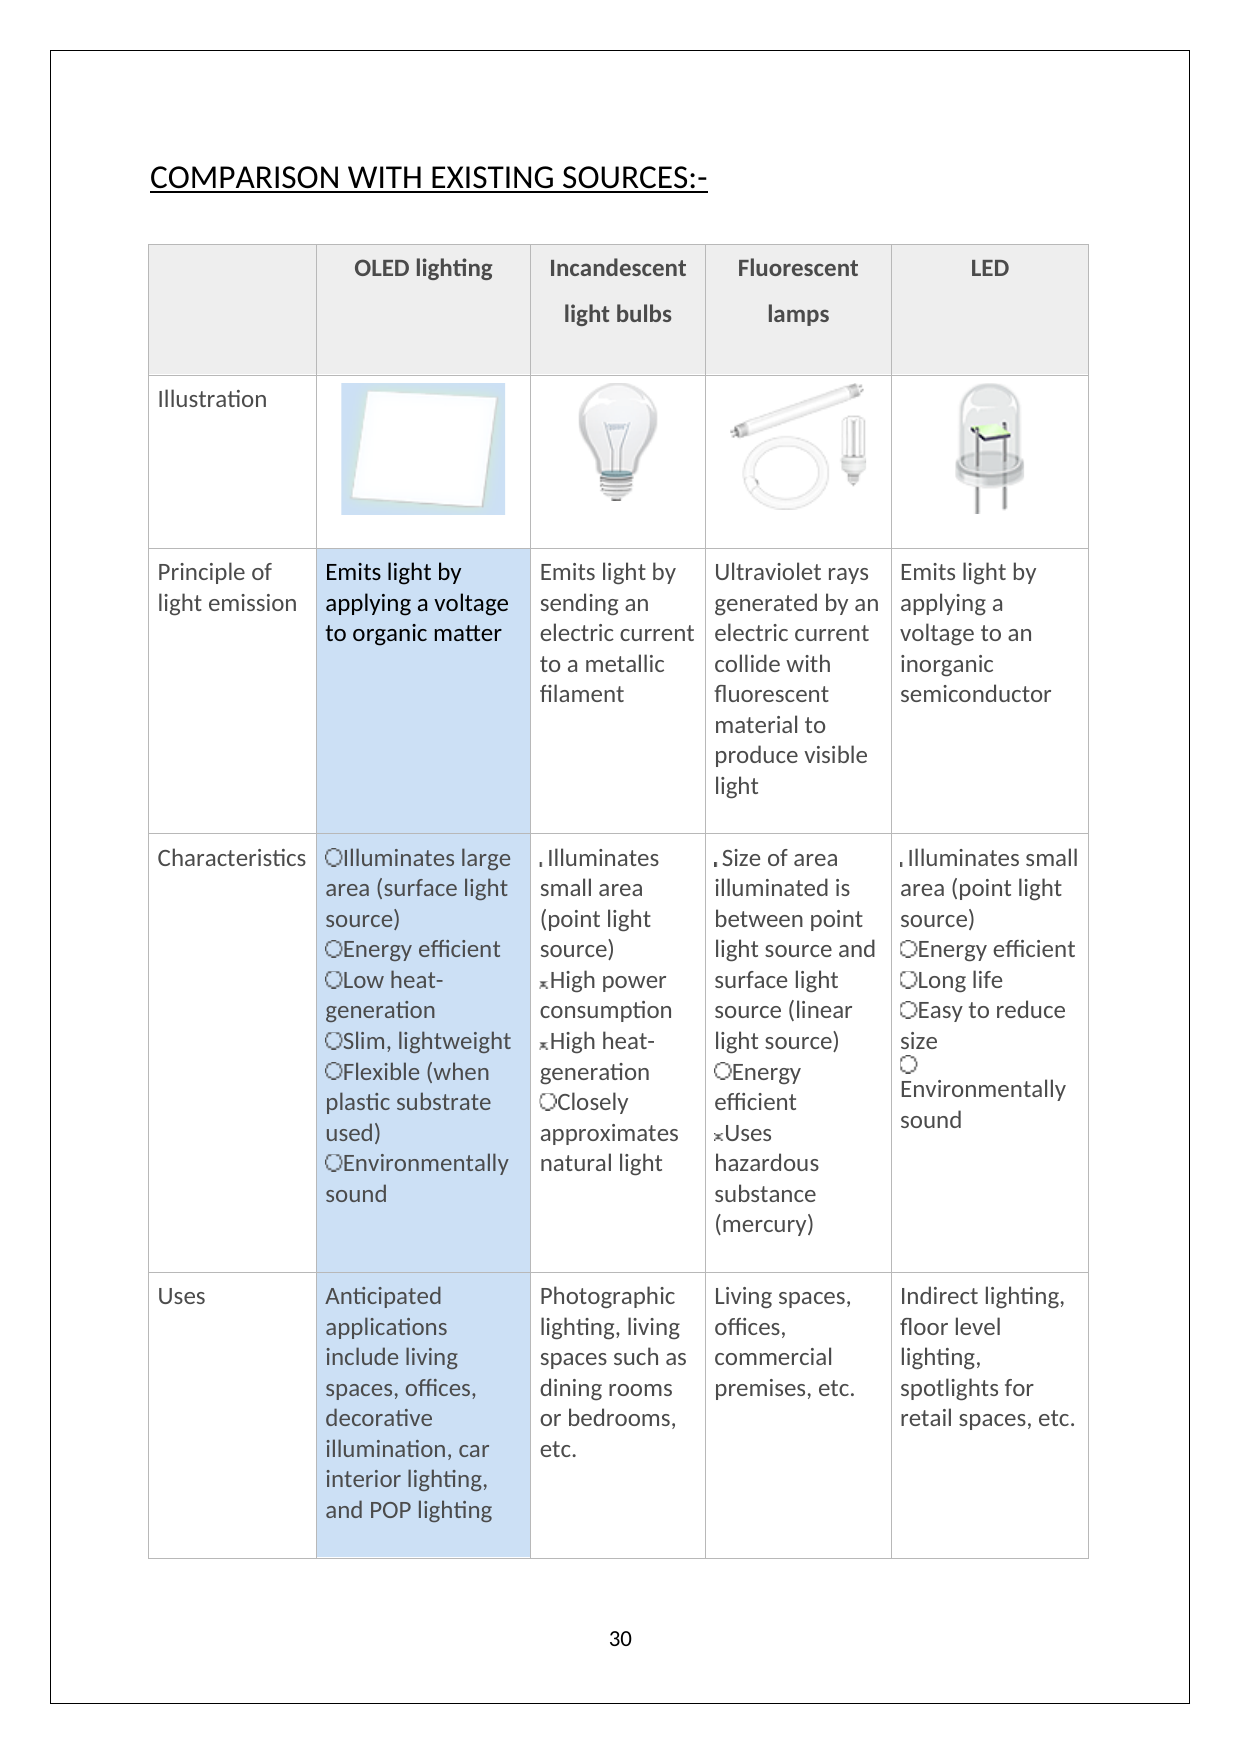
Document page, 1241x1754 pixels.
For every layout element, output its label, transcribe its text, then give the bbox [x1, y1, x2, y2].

picture [900, 1055, 918, 1074]
picture [341, 383, 506, 515]
picture [325, 1032, 343, 1050]
table_cell Illustration [149, 376, 316, 547]
table_cell Illuminates small area (point light source) Energy efficient Long life Easy to reduce size Environmentally sound [892, 834, 1088, 1272]
table_cell [892, 376, 1088, 547]
picture [325, 940, 343, 958]
text COMPARISON WITH EXISTING SOURCES:- [150, 156, 1090, 197]
table_cell [317, 376, 530, 547]
table_cell Emits light by sending an electric current to a metallic filament [531, 549, 705, 833]
table_cell Illuminates large area (surface light source) Energy efficient Low heat-generation Slim, lightweight Flexible (when plastic substrate used) Environmentally sound [317, 834, 530, 1272]
picture [714, 1062, 732, 1080]
table_cell Illuminates small area (point light source) High power consumption High heat-generation Closely approximates natural light [531, 834, 705, 1272]
table_cell Uses [149, 1273, 316, 1557]
table_header Incandescent light bulbs [531, 245, 705, 374]
table_header [149, 245, 316, 374]
picture [325, 1154, 343, 1172]
table_header Fluorescent lamps [706, 245, 891, 374]
table_cell Living spaces, offices, commercial premises, etc. [706, 1273, 891, 1557]
table_cell [531, 376, 705, 547]
picture [714, 1133, 725, 1141]
picture [539, 981, 550, 989]
table_cell Size of area illuminated is between point light source and surface light source (linear light source) Energy efficient Uses hazardous substance (mercury) [706, 834, 891, 1272]
table_cell Photographic lighting, living spaces such as dining rooms or bedrooms, etc. [531, 1273, 705, 1557]
table_header LED [892, 245, 1088, 374]
picture [900, 862, 908, 867]
table_cell Indirect lighting, floor level lighting, spotlights for retail spaces, etc. [892, 1273, 1088, 1557]
picture [714, 862, 722, 867]
picture [900, 971, 918, 989]
picture [955, 383, 1025, 514]
picture [539, 862, 547, 867]
table_cell Emits light by applying a voltage to an inorganic semiconductor [892, 549, 1088, 833]
picture [325, 1062, 343, 1080]
picture [578, 383, 658, 501]
picture [900, 940, 918, 958]
picture [539, 1042, 550, 1050]
picture [539, 1093, 557, 1111]
table_cell Anticipated applications include living spaces, offices, decorative illumination, car interior lighting, and POP lighting [317, 1273, 530, 1557]
picture [900, 1001, 918, 1019]
picture [325, 848, 343, 867]
table_cell Ultraviolet rays generated by an electric current collide with fluorescent material to produce visible light [706, 549, 891, 833]
table_cell [706, 376, 891, 547]
table_cell Principle of light emission [149, 549, 316, 833]
table_cell Characteristics [149, 834, 316, 1272]
table_cell Emits light by applying a voltage to organic matter [317, 549, 530, 833]
picture [325, 971, 343, 989]
picture [730, 383, 867, 510]
table_header OLED lighting [317, 245, 530, 374]
